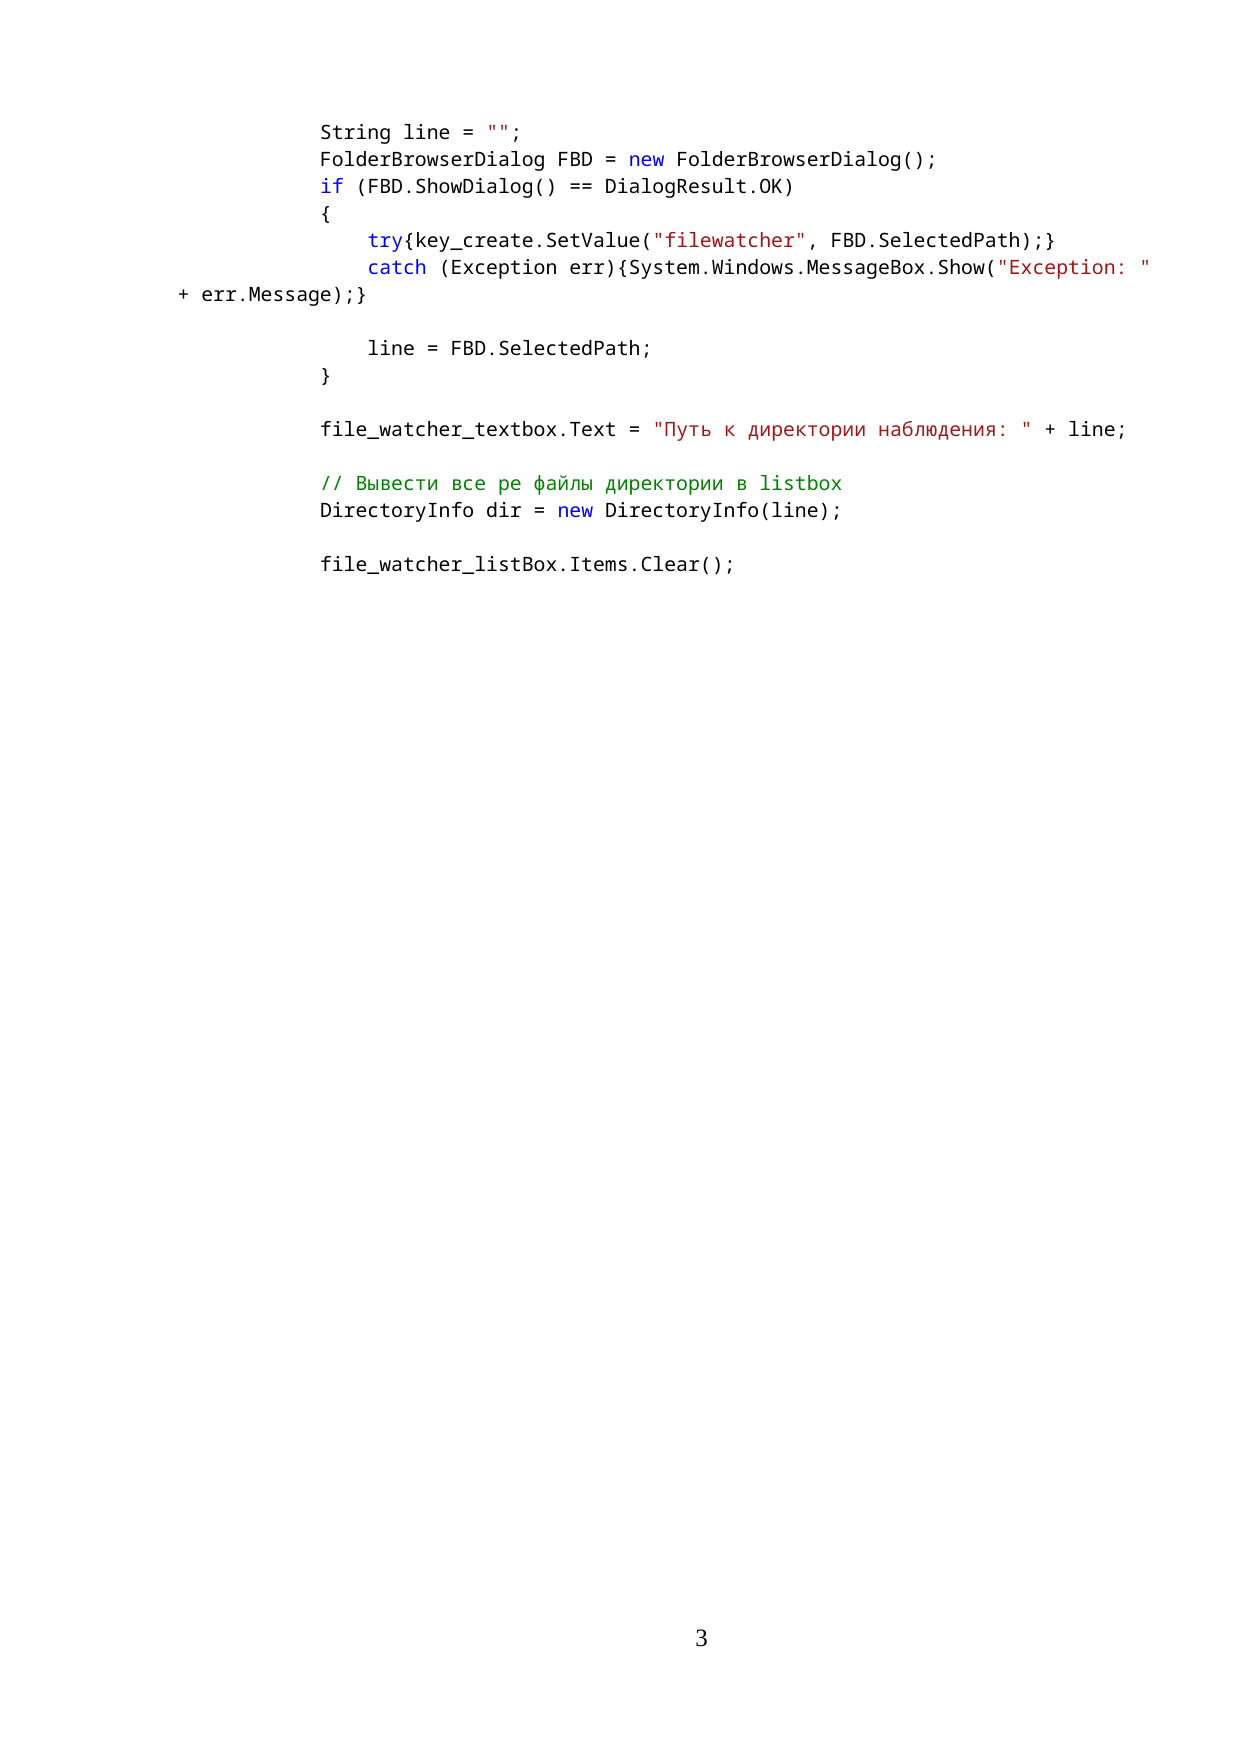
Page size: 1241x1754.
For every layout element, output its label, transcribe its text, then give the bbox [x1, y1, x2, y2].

text line = FBD.SelectedPath; [177, 334, 1152, 361]
text FolderBrowserDialog FBD = new FolderBrowserDialog(); [177, 145, 1152, 172]
text DirectoryInfo dir = new DirectoryInfo(line); [177, 496, 1152, 523]
text String line = ""; [177, 118, 1152, 145]
text if (FBD.ShowDialog() == DialogResult.OK) [177, 172, 1152, 199]
text // Вывести все pe файлы директории в listbox [177, 469, 1152, 496]
text file_watcher_textbox.Text = "Путь к директории наблюдения: " + line; [177, 415, 1152, 442]
text { [177, 199, 1152, 226]
text try{key_create.SetValue("filewatcher", FBD.SelectedPath);} [177, 226, 1152, 253]
text catch (Exception err){System.Windows.MessageBox.Show("Exception: " + err.Message);} [177, 253, 1152, 307]
list file_watcher_listBox.Items.Clear(); [177, 550, 1152, 577]
text } [177, 361, 1152, 388]
